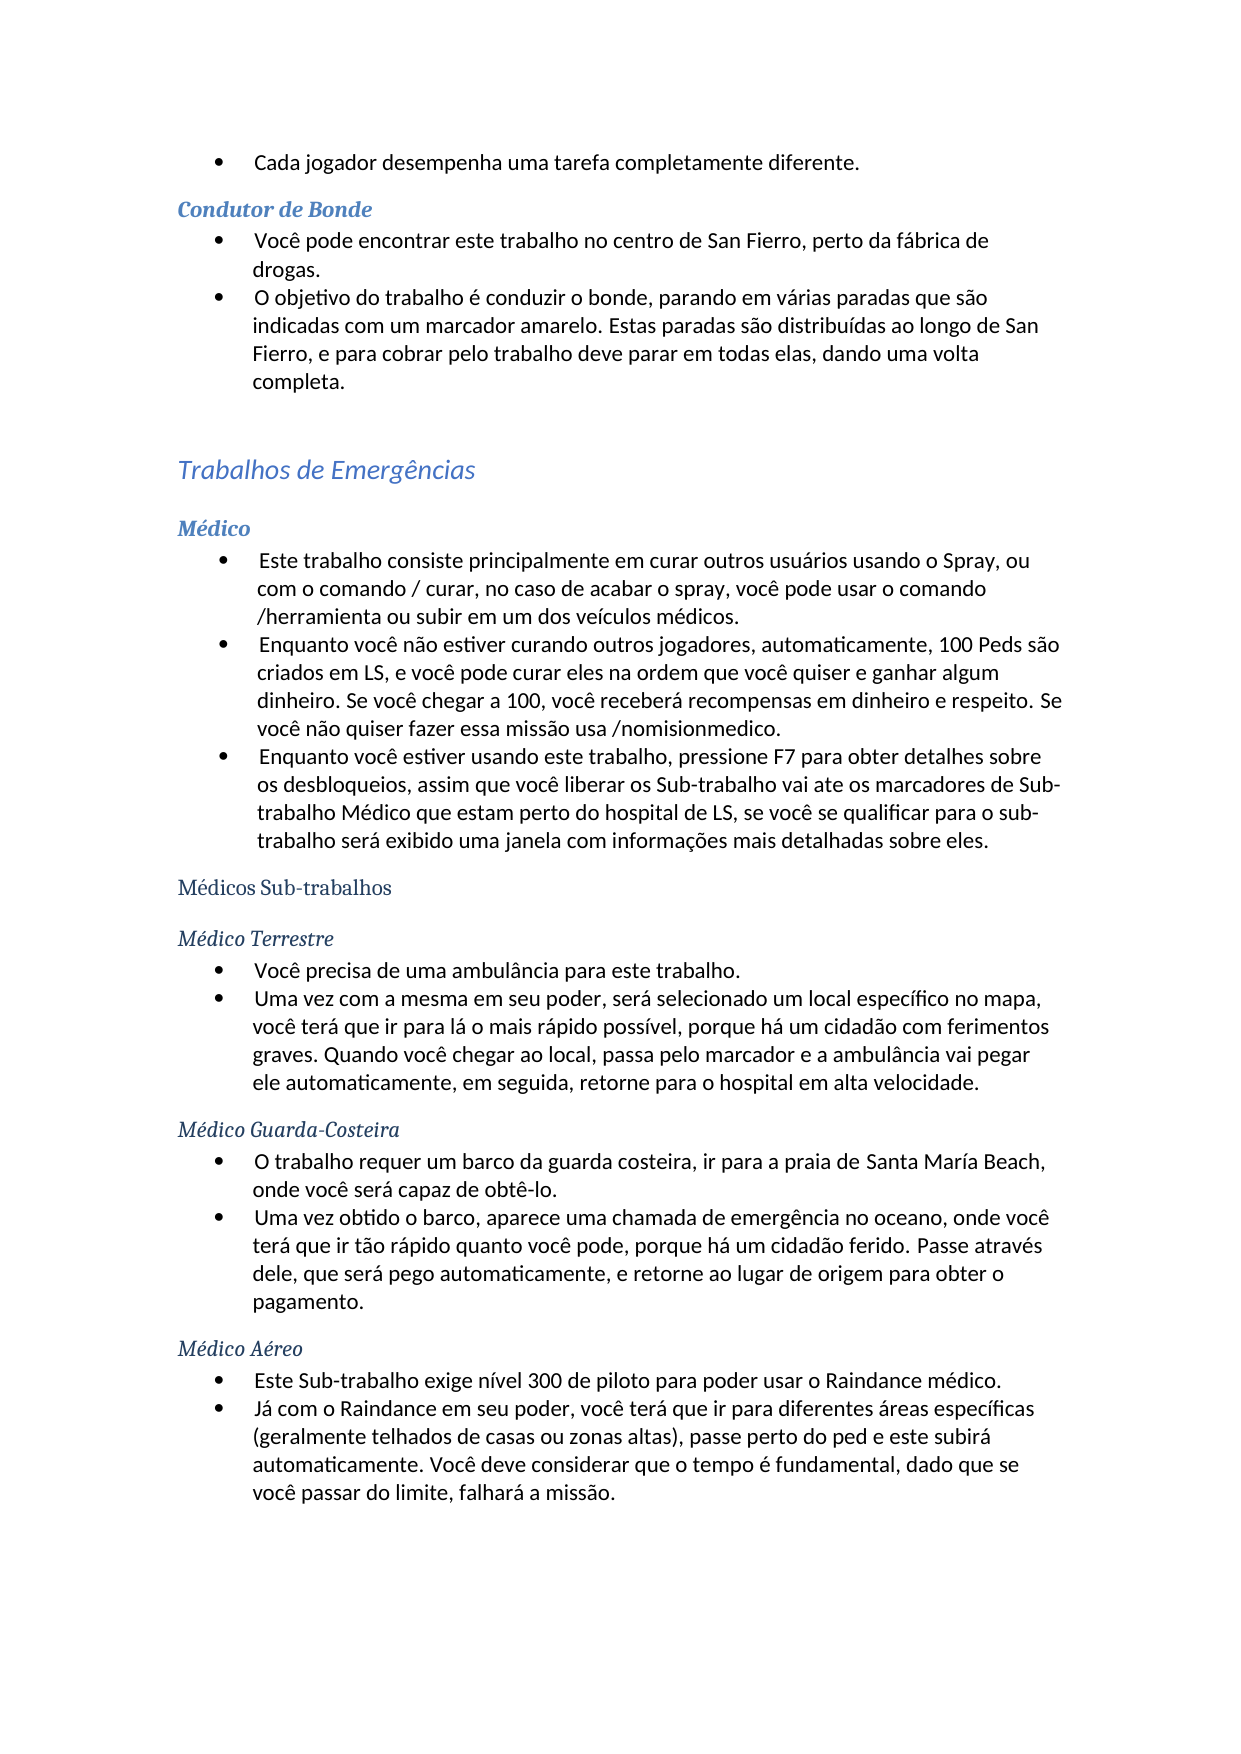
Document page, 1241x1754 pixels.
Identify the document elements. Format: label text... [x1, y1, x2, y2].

text Condutor de Bonde [177, 196, 1063, 223]
text  Cada jogador desempenha uma tarefa completamente diferente. [215, 148, 1063, 176]
text  Este Sub-trabalho exige nível 300 de piloto para poder usar o Raindance médico. [215, 1366, 1063, 1394]
text Trabalhos de Emergências [177, 452, 1063, 486]
text Médico Terrestre [177, 926, 1063, 952]
text  Enquanto você estiver usando este trabalho, pressione F7 para obter detalhes sobre os desbloqueios, assim que você liberar os Sub-trabalho vai ate os marcadores de Sub-trabalho Médico que estam perto do hospital de LS, se você se qualificar para o sub-trabalho será exibido uma janela com informações mais detalhadas sobre eles. [219, 742, 1063, 854]
text Médico Guarda-Costeira [177, 1117, 1063, 1143]
text  Já com o Raindance em seu poder, você terá que ir para diferentes áreas específicas (geralmente telhados de casas ou zonas altas), passe perto do ped e este subirá automaticamente. Você deve considerar que o tempo é fundamental, dado que se você passar do limite, falhará a missão. [215, 1394, 1063, 1506]
text Médicos Sub-trabalhos [177, 875, 1063, 901]
text  Este trabalho consiste principalmente em curar outros usuários usando o Spray, ou com o comando / curar, no caso de acabar o spray, você pode usar o comando /herramienta ou subir em um dos veículos médicos. [219, 546, 1063, 630]
text Médico [177, 516, 1063, 542]
text Médico Aéreo [177, 1336, 1063, 1362]
text  Você pode encontrar este trabalho no centro de San Fierro, perto da fábrica de drogas. [215, 227, 1063, 283]
text  Uma vez obtido o barco, aparece uma chamada de emergência no oceano, onde você terá que ir tão rápido quanto você pode, porque há um cidadão ferido. Passe através dele, que será pego automaticamente, e retorne ao lugar de origem para obter o pagamento. [215, 1203, 1063, 1315]
text  Uma vez com a mesma em seu poder, será selecionado um local específico no mapa, você terá que ir para lá o mais rápido possível, porque há um cidadão com ferimentos graves. Quando você chegar ao local, passa pelo marcador e a ambulância vai pegar ele automaticamente, em seguida, retorne para o hospital em alta velocidade. [215, 984, 1063, 1096]
text  Você precisa de uma ambulância para este trabalho. [215, 956, 1063, 984]
text  O trabalho requer um barco da guarda costeira, ir para a praia de Santa María Beach, onde você será capaz de obtê-lo. [215, 1147, 1063, 1203]
text  O objetivo do trabalho é conduzir o bonde, parando em várias paradas que são indicadas com um marcador amarelo. Estas paradas são distribuídas ao longo de San Fierro, e para cobrar pelo trabalho deve parar em todas elas, dando uma volta completa. [215, 283, 1063, 395]
text  Enquanto você não estiver curando outros jogadores, automaticamente, 100 Peds são criados em LS, e você pode curar eles na ordem que você quiser e ganhar algum dinheiro. Se você chegar a 100, você receberá recompensas em dinheiro e respeito. Se você não quiser fazer essa missão usa /nomisionmedico. [219, 630, 1063, 742]
